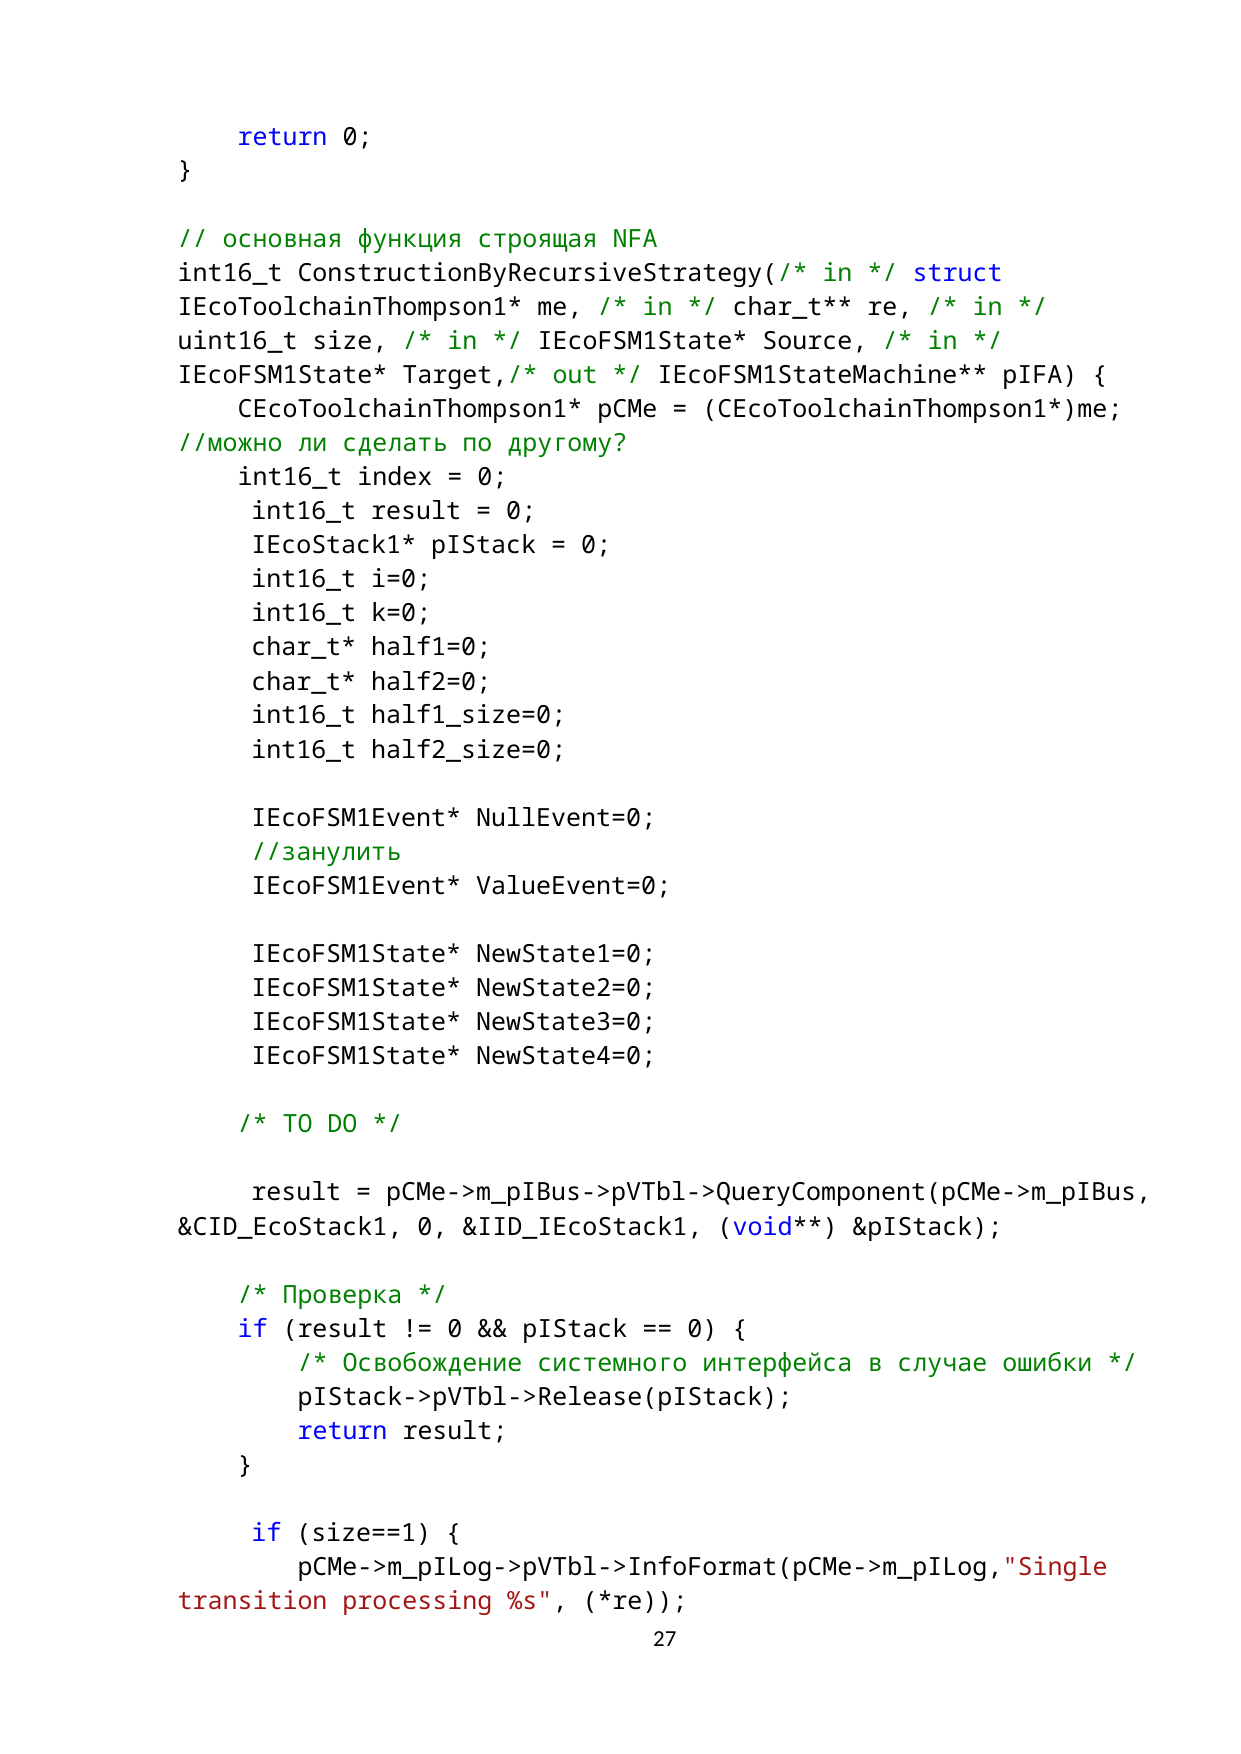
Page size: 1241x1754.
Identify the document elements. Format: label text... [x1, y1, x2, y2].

text if (size==1) { [177, 1515, 1152, 1549]
text int16_t result = 0; [177, 493, 1152, 527]
text pIStack->pVTbl->Release(pIStack); [177, 1378, 1152, 1412]
text } [177, 152, 1152, 186]
text pCMe->m_pILog->pVTbl->InfoFormat(pCMe->m_pILog,"Single transition processing %s", (*re)); [177, 1549, 1152, 1617]
text /* TO DO */ [177, 1106, 1152, 1140]
text int16_t ConstructionByRecursiveStrategy(/* in */ struct IEcoToolchainThompson1* me, /* in */ char_t** re, /* in */ uint16_t size, /* in */ IEcoFSM1State* Source, /* in */ IEcoFSM1State* Target,/* out */ IEcoFSM1StateMachine** pIFA) { [177, 254, 1152, 391]
text IEcoFSM1State* NewState2=0; [177, 970, 1152, 1004]
text int16_t k=0; [177, 595, 1152, 629]
text } [177, 1447, 1152, 1481]
text result = pCMe->m_pIBus->pVTbl->QueryComponent(pCMe->m_pIBus, &CID_EcoStack1, 0, &IID_IEcoStack1, (void**) &pIStack); [177, 1174, 1152, 1242]
text int16_t i=0; [177, 561, 1152, 595]
text char_t* half2=0; [177, 663, 1152, 697]
text if (result != 0 && pIStack == 0) { [177, 1310, 1152, 1344]
text int16_t half1_size=0; [177, 697, 1152, 731]
text /* Освобождение системного интерфейса в случае ошибки */ [177, 1344, 1152, 1378]
text IEcoFSM1Event* ValueEvent=0; [177, 867, 1152, 902]
text //занулить [177, 833, 1152, 867]
text IEcoFSM1State* NewState1=0; [177, 936, 1152, 970]
text IEcoStack1* pIStack = 0; [177, 527, 1152, 561]
text return 0; [177, 118, 1152, 152]
text int16_t index = 0; [177, 459, 1152, 493]
text // основная функция строящая NFA [177, 220, 1152, 254]
text CEcoToolchainThompson1* pCMe = (CEcoToolchainThompson1*)me; //можно ли сделать по другому? [177, 391, 1152, 459]
text char_t* half1=0; [177, 629, 1152, 663]
text int16_t half2_size=0; [177, 731, 1152, 765]
text IEcoFSM1State* NewState4=0; [177, 1038, 1152, 1072]
text IEcoFSM1State* NewState3=0; [177, 1004, 1152, 1038]
text return result; [177, 1412, 1152, 1447]
text IEcoFSM1Event* NullEvent=0; [177, 799, 1152, 833]
text /* Проверка */ [177, 1276, 1152, 1310]
